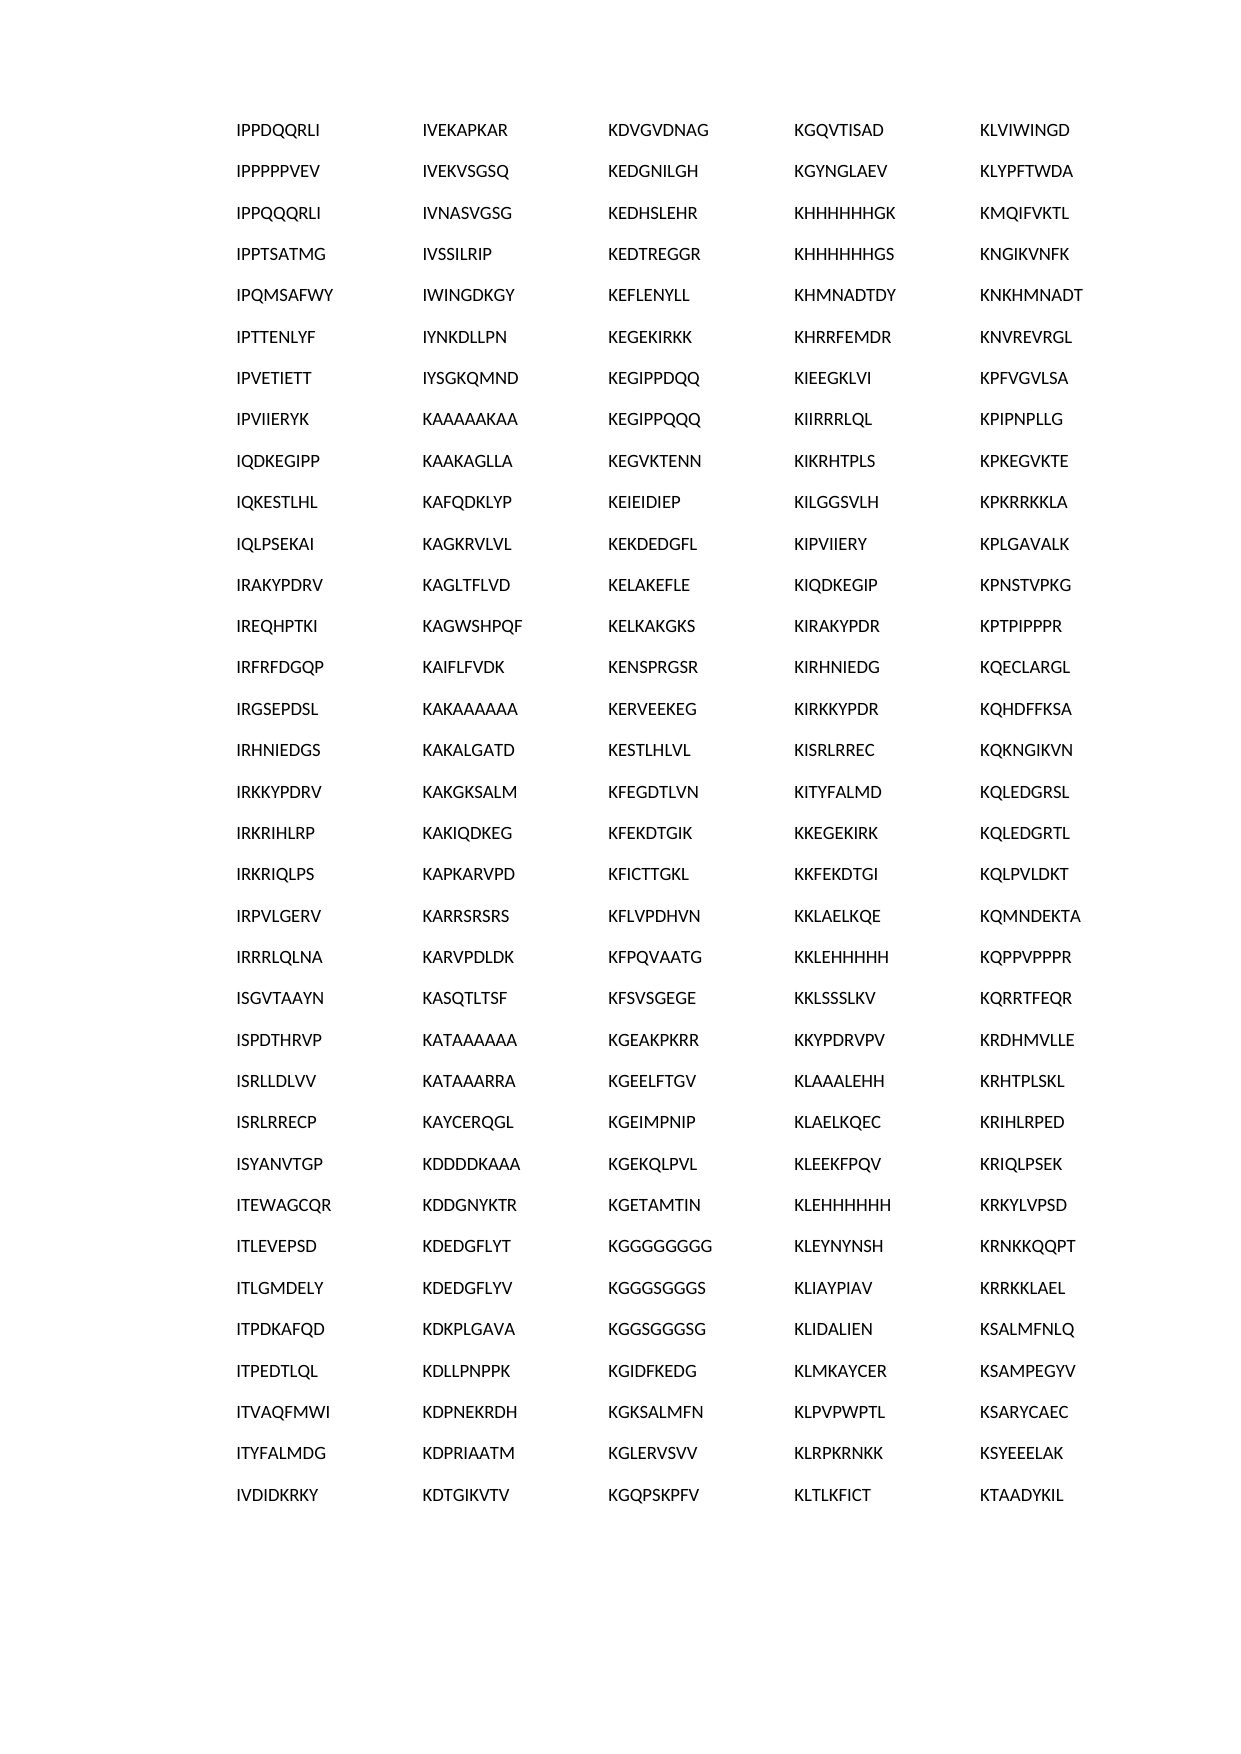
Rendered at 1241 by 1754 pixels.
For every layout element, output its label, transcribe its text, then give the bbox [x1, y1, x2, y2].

text IPPDQQRLI [236, 118, 348, 141]
text IRHNIEDGS [236, 738, 348, 761]
text KKYPDRVPV [794, 1028, 906, 1051]
text KIRKKYPDR [794, 697, 906, 720]
text IVEKVSGSQ [422, 159, 534, 182]
text KSALMFNLQ [980, 1317, 1092, 1340]
text KQHDFFKSA [980, 697, 1092, 720]
text IYSGKQMND [422, 366, 534, 389]
text KARVPDLDK [422, 945, 534, 968]
text KNGIKVNFK [980, 242, 1092, 265]
text KATAAAAAA [422, 1028, 534, 1051]
text KEKDEDGFL [608, 532, 720, 554]
text KDKPLGAVA [422, 1317, 534, 1340]
text ITVAQFMWI [236, 1400, 348, 1423]
text KMQIFVKTL [980, 201, 1092, 224]
text KENSPRGSR [608, 656, 720, 679]
text KKLEHHHHH [794, 945, 906, 968]
text KSYEEELAK [980, 1441, 1092, 1464]
text KLTLKFICT [794, 1483, 906, 1506]
text KGIDFKEDG [608, 1359, 720, 1382]
text KRKYLVPSD [980, 1193, 1092, 1216]
text KDPNEKRDH [422, 1400, 534, 1423]
text KERVEEKEG [608, 697, 720, 720]
text KEGIPPQQQ [608, 408, 720, 431]
text IREQHPTKI [236, 614, 348, 637]
text IVSSILRIP [422, 242, 534, 265]
text IRAKYPDRV [236, 573, 348, 596]
text KKLSSSLKV [794, 987, 906, 1009]
text IPQMSAFWY [236, 283, 348, 306]
text KAAAAAKAA [422, 408, 534, 431]
text KSAMPEGYV [980, 1359, 1092, 1382]
text IRRRLQLNA [236, 945, 348, 968]
text IRKRIHLRP [236, 821, 348, 844]
text KEDGNILGH [608, 159, 720, 182]
text IVEKAPKAR [422, 118, 534, 141]
text KGGSGGGSG [608, 1317, 720, 1340]
text KAAKAGLLA [422, 449, 534, 472]
text KFEKDTGIK [608, 821, 720, 844]
text KDEDGFLYV [422, 1276, 534, 1299]
text KGQVTISAD [794, 118, 906, 141]
text IPPQQQRLI [236, 201, 348, 224]
text IQLPSEKAI [236, 532, 348, 554]
text KNKHMNADT [980, 283, 1092, 306]
text KQLPVLDKT [980, 862, 1092, 885]
text ITLGMDELY [236, 1276, 348, 1299]
text KISRLRREC [794, 738, 906, 761]
text IPTTENLYF [236, 325, 348, 348]
text ISRLRRECP [236, 1111, 348, 1133]
text KAGLTFLVD [422, 573, 534, 596]
text KEGIPPDQQ [608, 366, 720, 389]
text KQMNDEKTA [980, 904, 1092, 927]
text KPLGAVALK [980, 532, 1092, 554]
text KQRRTFEQR [980, 987, 1092, 1009]
text KGEAKPKRR [608, 1028, 720, 1051]
text KFSVSGEGE [608, 987, 720, 1009]
text KGYNGLAEV [794, 159, 906, 182]
text KAKALGATD [422, 738, 534, 761]
text KPTPIPPPR [980, 614, 1092, 637]
text KPIPNPLLG [980, 408, 1092, 431]
text KLVIWINGD [980, 118, 1092, 141]
text ITPEDTLQL [236, 1359, 348, 1382]
text KKFEKDTGI [794, 862, 906, 885]
text KRIQLPSEK [980, 1152, 1092, 1175]
text KFICTTGKL [608, 862, 720, 885]
text KIPVIIERY [794, 532, 906, 554]
text KAKIQDKEG [422, 821, 534, 844]
text KAKGKSALM [422, 780, 534, 803]
text IRFRFDGQP [236, 656, 348, 679]
text KGLERVSVV [608, 1441, 720, 1464]
text KQECLARGL [980, 656, 1092, 679]
text KPNSTVPKG [980, 573, 1092, 596]
text KKLAELKQE [794, 904, 906, 927]
text IPPTSATMG [236, 242, 348, 265]
text ITLEVEPSD [236, 1235, 348, 1258]
text KIIRRRLQL [794, 408, 906, 431]
text IRKRIQLPS [236, 862, 348, 885]
text KEIEIDIEP [608, 490, 720, 513]
text KILGGSVLH [794, 490, 906, 513]
text KFEGDTLVN [608, 780, 720, 803]
text KLPVPWPTL [794, 1400, 906, 1423]
text IPVETIETT [236, 366, 348, 389]
text KATAAARRA [422, 1069, 534, 1092]
text KIRHNIEDG [794, 656, 906, 679]
text KRNKKQQPT [980, 1235, 1092, 1258]
text KASQTLTSF [422, 987, 534, 1009]
text KAYCERQGL [422, 1111, 534, 1133]
text KRHTPLSKL [980, 1069, 1092, 1092]
text KQKNGIKVN [980, 738, 1092, 761]
text KGGGSGGGS [608, 1276, 720, 1299]
text KKEGEKIRK [794, 821, 906, 844]
text KHHHHHHGS [794, 242, 906, 265]
text IRPVLGERV [236, 904, 348, 927]
text KESTLHLVL [608, 738, 720, 761]
text KLEYNYNSH [794, 1235, 906, 1258]
text KAGWSHPQF [422, 614, 534, 637]
text KLMKAYCER [794, 1359, 906, 1382]
text KEFLENYLL [608, 283, 720, 306]
text KHHHHHHGK [794, 201, 906, 224]
text IPVIIERYK [236, 408, 348, 431]
text KGEELFTGV [608, 1069, 720, 1092]
text KARRSRSRS [422, 904, 534, 927]
text KDTGIKVTV [422, 1483, 534, 1506]
text ISGVTAAYN [236, 987, 348, 1009]
text KTAADYKIL [980, 1483, 1092, 1506]
text KAGKRVLVL [422, 532, 534, 554]
text KLAAALEHH [794, 1069, 906, 1092]
text IVDIDKRKY [236, 1483, 348, 1506]
text KQLEDGRTL [980, 821, 1092, 844]
text KIEEGKLVI [794, 366, 906, 389]
text KHMNADTDY [794, 283, 906, 306]
text KDLLPNPPK [422, 1359, 534, 1382]
text KPKEGVKTE [980, 449, 1092, 472]
text ITYFALMDG [236, 1441, 348, 1464]
text KDDDDKAAA [422, 1152, 534, 1175]
text KRDHMVLLE [980, 1028, 1092, 1051]
text KPFVGVLSA [980, 366, 1092, 389]
text KITYFALMD [794, 780, 906, 803]
text KLIAYPIAV [794, 1276, 906, 1299]
text KLAELKQEC [794, 1111, 906, 1133]
text KFLVPDHVN [608, 904, 720, 927]
text ISRLLDLVV [236, 1069, 348, 1092]
text KLRPKRNKK [794, 1441, 906, 1464]
text KLEEKFPQV [794, 1152, 906, 1175]
text KEDTREGGR [608, 242, 720, 265]
text IWINGDKGY [422, 283, 534, 306]
text KLYPFTWDA [980, 159, 1092, 182]
text IQKESTLHL [236, 490, 348, 513]
text KLIDALIEN [794, 1317, 906, 1340]
text KIKRHTPLS [794, 449, 906, 472]
text KQPPVPPPR [980, 945, 1092, 968]
text KRIHLRPED [980, 1111, 1092, 1133]
text KGQPSKPFV [608, 1483, 720, 1506]
text ISYANVTGP [236, 1152, 348, 1175]
text ISPDTHRVP [236, 1028, 348, 1051]
text KIRAKYPDR [794, 614, 906, 637]
text KGETAMTIN [608, 1193, 720, 1216]
text KQLEDGRSL [980, 780, 1092, 803]
text KEGEKIRKK [608, 325, 720, 348]
text ITEWAGCQR [236, 1193, 348, 1216]
text KAPKARVPD [422, 862, 534, 885]
text IRGSEPDSL [236, 697, 348, 720]
text KIQDKEGIP [794, 573, 906, 596]
text KDEDGFLYT [422, 1235, 534, 1258]
text KSARYCAEC [980, 1400, 1092, 1423]
text KNVREVRGL [980, 325, 1092, 348]
text ITPDKAFQD [236, 1317, 348, 1340]
text KRRKKLAEL [980, 1276, 1092, 1299]
text KAFQDKLYP [422, 490, 534, 513]
text IVNASVGSG [422, 201, 534, 224]
text KDDGNYKTR [422, 1193, 534, 1216]
text IYNKDLLPN [422, 325, 534, 348]
text IRKKYPDRV [236, 780, 348, 803]
text KDPRIAATM [422, 1441, 534, 1464]
text KGKSALMFN [608, 1400, 720, 1423]
text KPKRRKKLA [980, 490, 1092, 513]
text KGGGGGGGG [608, 1235, 720, 1258]
text KELAKEFLE [608, 573, 720, 596]
text IQDKEGIPP [236, 449, 348, 472]
text KGEKQLPVL [608, 1152, 720, 1175]
text KAKAAAAAA [422, 697, 534, 720]
text KGEIMPNIP [608, 1111, 720, 1133]
text KELKAKGKS [608, 614, 720, 637]
text KDVGVDNAG [608, 118, 720, 141]
text KEGVKTENN [608, 449, 720, 472]
text IPPPPPVEV [236, 159, 348, 182]
text KAIFLFVDK [422, 656, 534, 679]
text KFPQVAATG [608, 945, 720, 968]
text KLEHHHHHH [794, 1193, 906, 1216]
text KEDHSLEHR [608, 201, 720, 224]
text KHRRFEMDR [794, 325, 906, 348]
